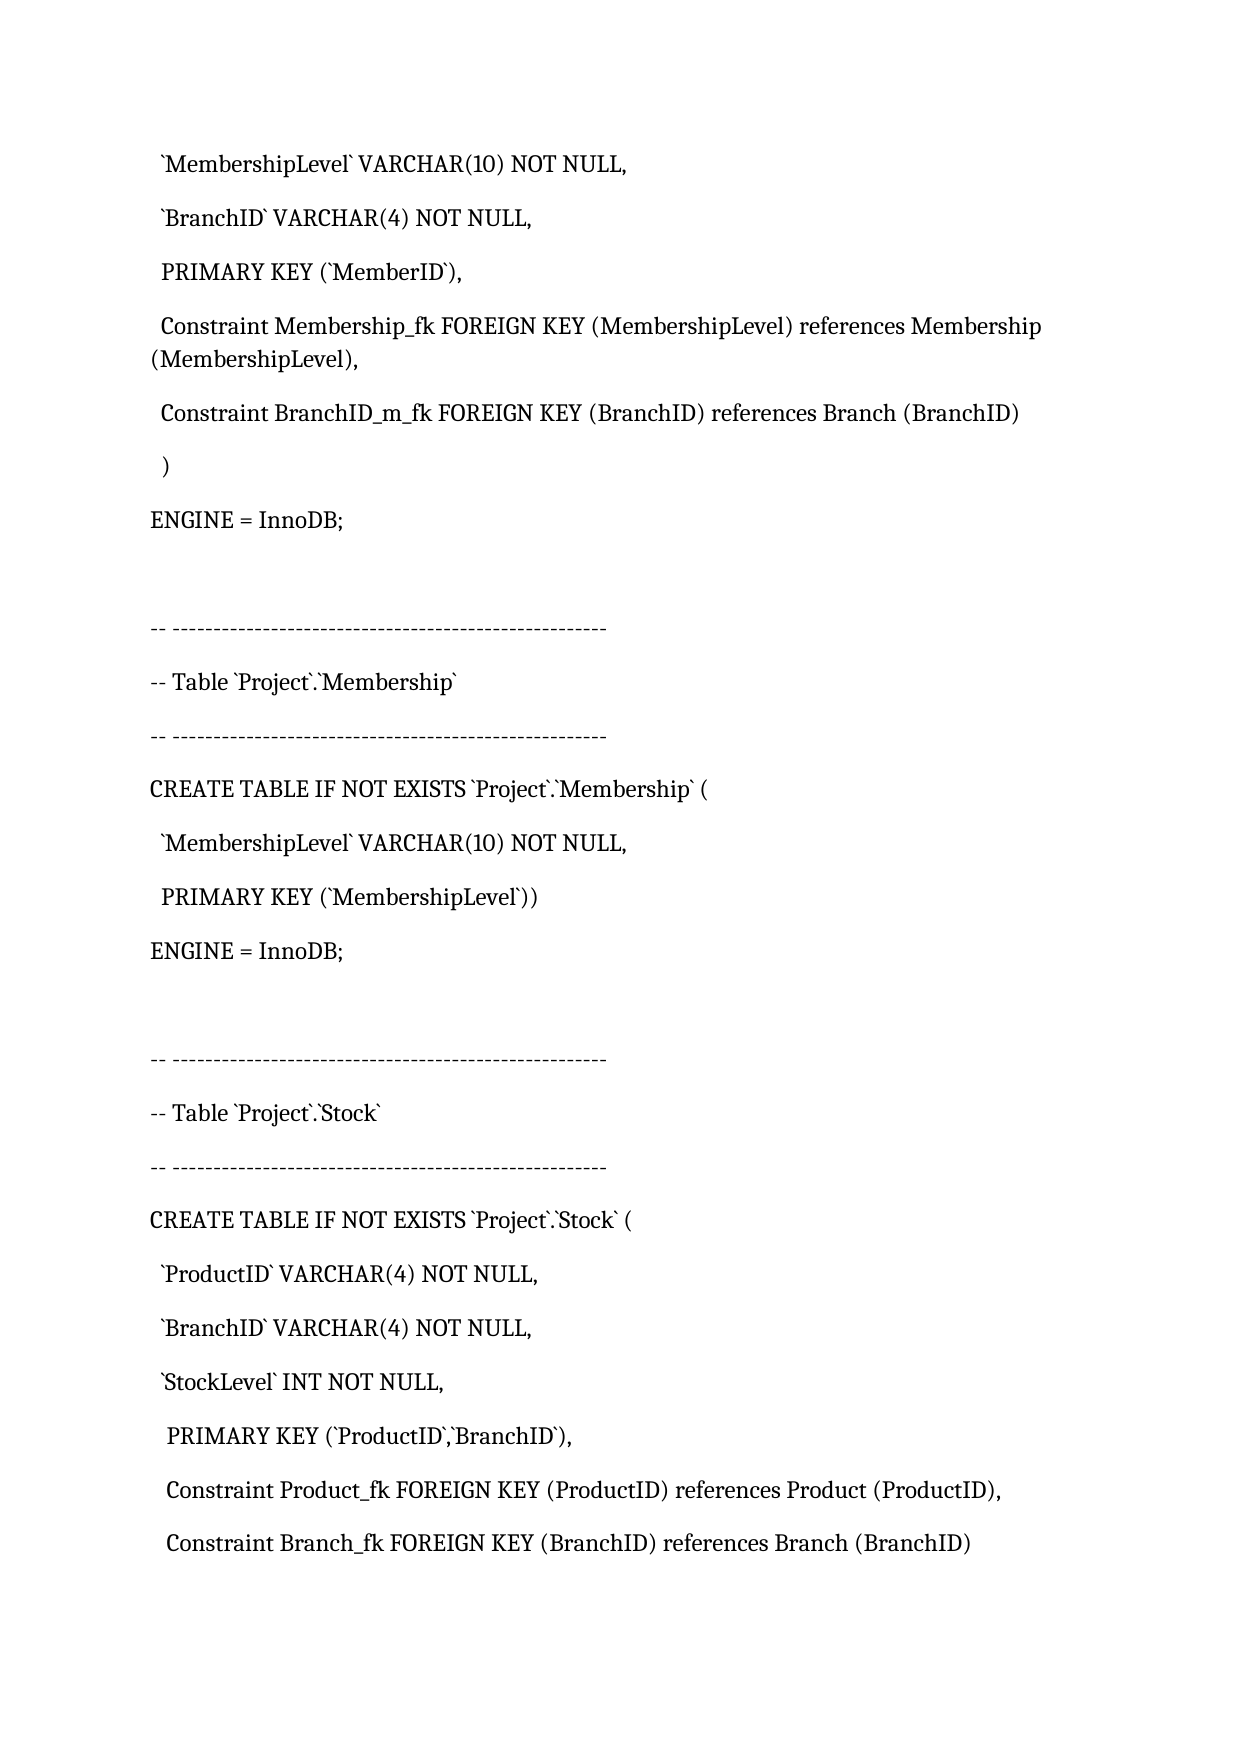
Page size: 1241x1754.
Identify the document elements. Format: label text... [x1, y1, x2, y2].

text `BranchID` VARCHAR(4) NOT NULL, [150, 204, 1090, 233]
text ENGINE = InnoDB; [150, 506, 1090, 535]
text ) [150, 452, 1090, 481]
text Constraint BranchID_m_fk FOREIGN KEY (BranchID) references Branch (BranchID) [150, 398, 1090, 427]
text `ProductID` VARCHAR(4) NOT NULL, [150, 1260, 1090, 1289]
text PRIMARY KEY (`MembershipLevel`)) [150, 883, 1090, 912]
text -- ----------------------------------------------------- [150, 722, 1090, 750]
text Constraint Product_fk FOREIGN KEY (ProductID) references Product (ProductID), [150, 1476, 1090, 1504]
text CREATE TABLE IF NOT EXISTS `Project`.`Membership` ( [150, 775, 1090, 804]
text `StockLevel` INT NOT NULL, [150, 1368, 1090, 1397]
text PRIMARY KEY (`MemberID`), [150, 258, 1090, 286]
text ENGINE = InnoDB; [150, 937, 1090, 966]
text PRIMARY KEY (`ProductID`,`BranchID`), [150, 1422, 1090, 1450]
text `MembershipLevel` VARCHAR(10) NOT NULL, [150, 150, 1090, 179]
text -- Table `Project`.`Stock` [150, 1098, 1090, 1127]
text -- ----------------------------------------------------- [150, 614, 1090, 643]
text CREATE TABLE IF NOT EXISTS `Project`.`Stock` ( [150, 1206, 1090, 1235]
text -- ----------------------------------------------------- [150, 1045, 1090, 1073]
text Constraint Membership_fk FOREIGN KEY (MembershipLevel) references Membership (MembershipLevel), [150, 312, 1090, 373]
text -- ----------------------------------------------------- [150, 1152, 1090, 1181]
text Constraint Branch_fk FOREIGN KEY (BranchID) references Branch (BranchID) [150, 1529, 1090, 1558]
text -- Table `Project`.`Membership` [150, 668, 1090, 696]
text `MembershipLevel` VARCHAR(10) NOT NULL, [150, 829, 1090, 858]
text `BranchID` VARCHAR(4) NOT NULL, [150, 1314, 1090, 1343]
